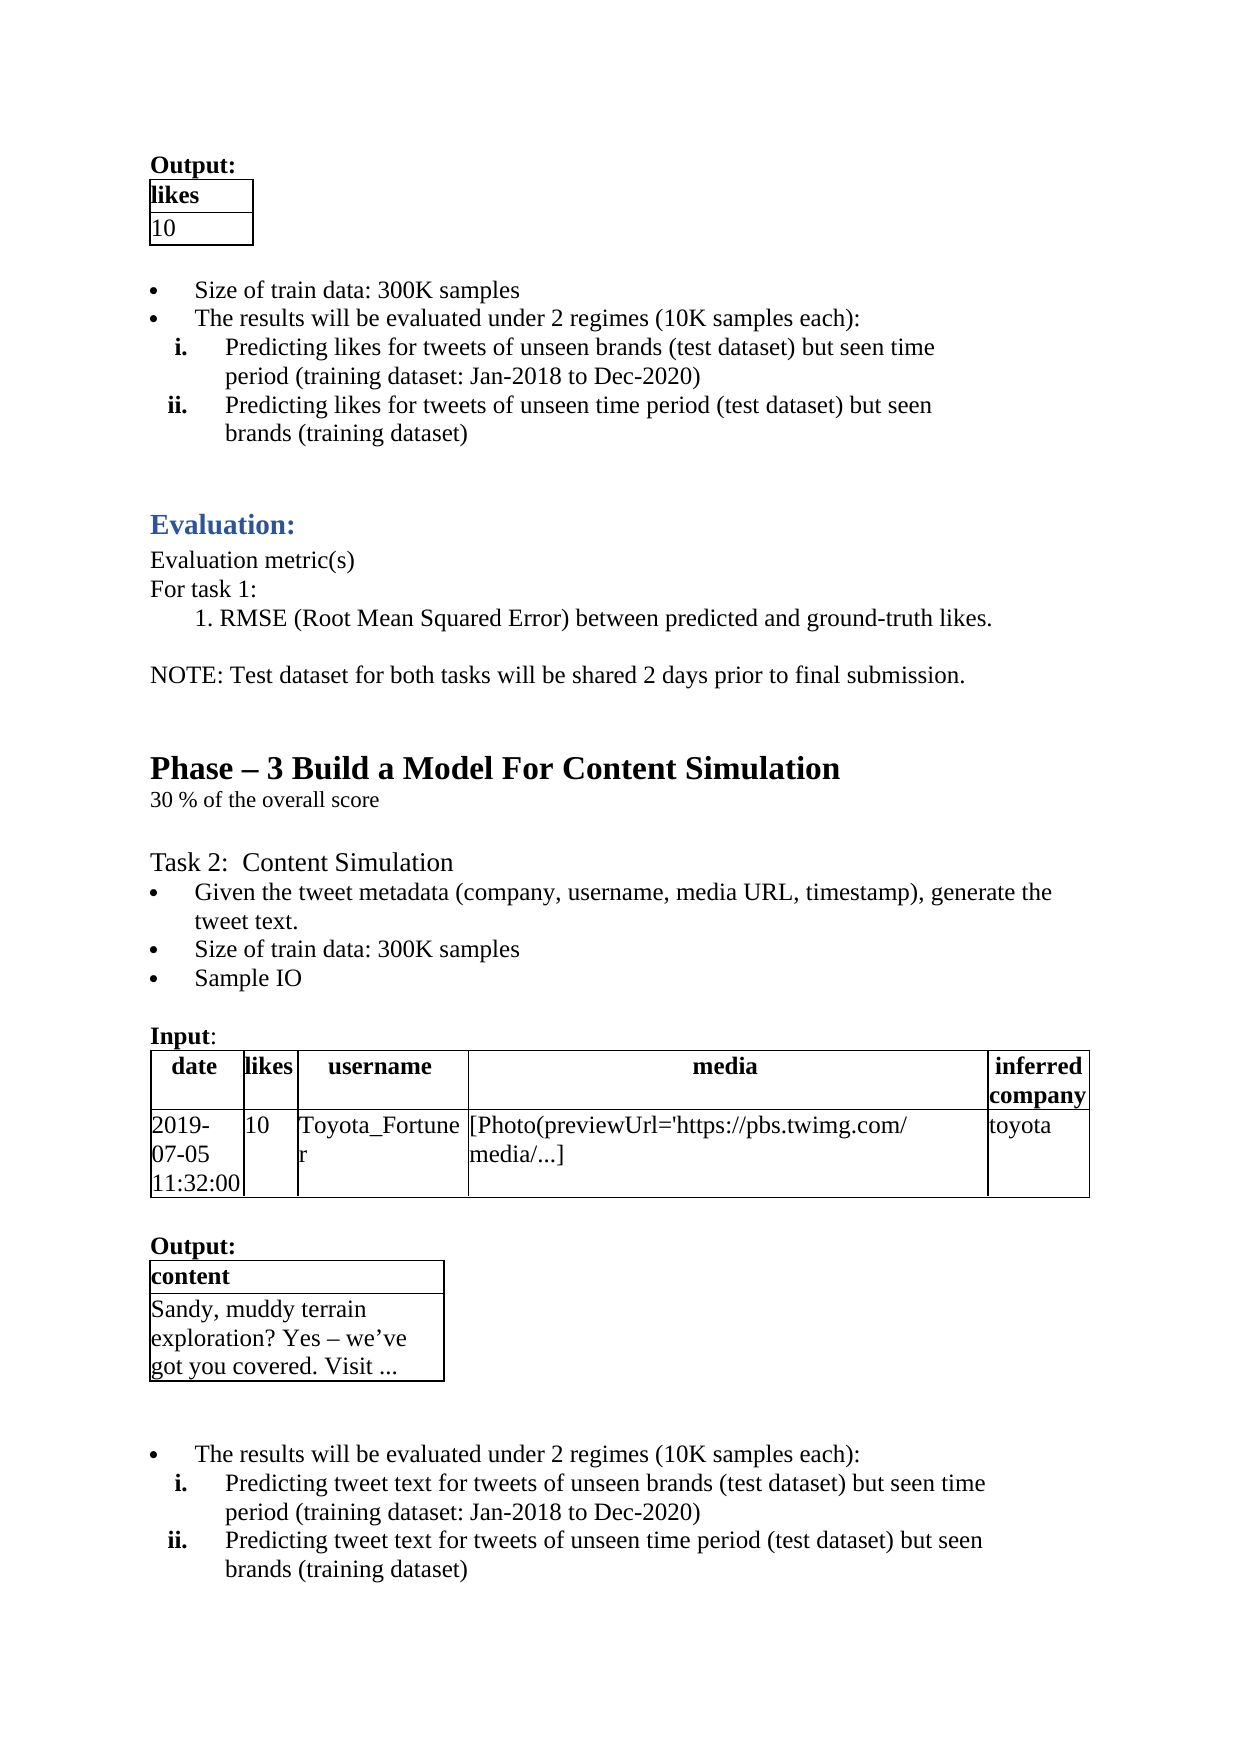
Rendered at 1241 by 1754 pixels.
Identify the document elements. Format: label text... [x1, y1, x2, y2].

list Predicting tweet text for tweets of unseen time period (test dataset) but seen brands (training dataset) [187, 1526, 1090, 1583]
table_header content [151, 1261, 443, 1292]
table_header media [469, 1051, 987, 1108]
table_cell 10 [151, 213, 252, 244]
list Given the tweet metadata (company, username, media URL, timestamp), generate the tweet text. [150, 877, 1090, 934]
text Phase – 3 Build a Model For Content Simulation [150, 748, 1090, 787]
table_cell [Photo(previewUrl='https://pbs.twimg.com/media/...] [469, 1110, 987, 1196]
text Input: [150, 1021, 1090, 1049]
subtitle Output: [150, 150, 1090, 179]
subtitle Task 2: Content Simulation [150, 846, 1090, 877]
text 1. RMSE (Root Mean Squared Error) between predicted and ground-truth likes. [150, 603, 1090, 631]
table_header username [299, 1051, 468, 1108]
text 30 % of the overall score [150, 787, 1090, 813]
list Size of train data: 300K samples [150, 275, 1090, 303]
subtitle Evaluation: [150, 507, 1090, 541]
list Size of train data: 300K samples [150, 934, 1090, 963]
text NOTE: Test dataset for both tasks will be shared 2 days prior to final submission. [150, 660, 1090, 689]
table_cell 2019-07-05 11:32:00 [152, 1110, 243, 1196]
table_cell Sandy, muddy terrain exploration? Yes – we’ve got you covered. Visit ... [151, 1294, 443, 1380]
subtitle Output: [150, 1231, 1090, 1259]
table_header inferred company [989, 1051, 1089, 1108]
table_cell Toyota_Fortuner [299, 1110, 468, 1196]
text For task 1: [150, 574, 1090, 603]
list Predicting tweet text for tweets of unseen brands (test dataset) but seen time period (training dataset: Jan-2018 to Dec-2020) [187, 1468, 1090, 1526]
list Sample IO [150, 963, 1090, 992]
list The results will be evaluated under 2 regimes (10K samples each): [150, 303, 1090, 332]
list Predicting likes for tweets of unseen brands (test dataset) but seen time period (training dataset: Jan-2018 to Dec-2020) [187, 332, 1090, 390]
list The results will be evaluated under 2 regimes (10K samples each): [150, 1439, 1090, 1468]
table_header likes [151, 180, 252, 212]
subtitle Evaluation metric(s) [150, 545, 1090, 574]
table_cell 10 [245, 1110, 297, 1196]
table_header likes [245, 1051, 297, 1108]
list Predicting likes for tweets of unseen time period (test dataset) but seen brands (training dataset) [187, 390, 1090, 447]
table_header date [152, 1051, 243, 1108]
table_cell toyota [989, 1110, 1089, 1196]
